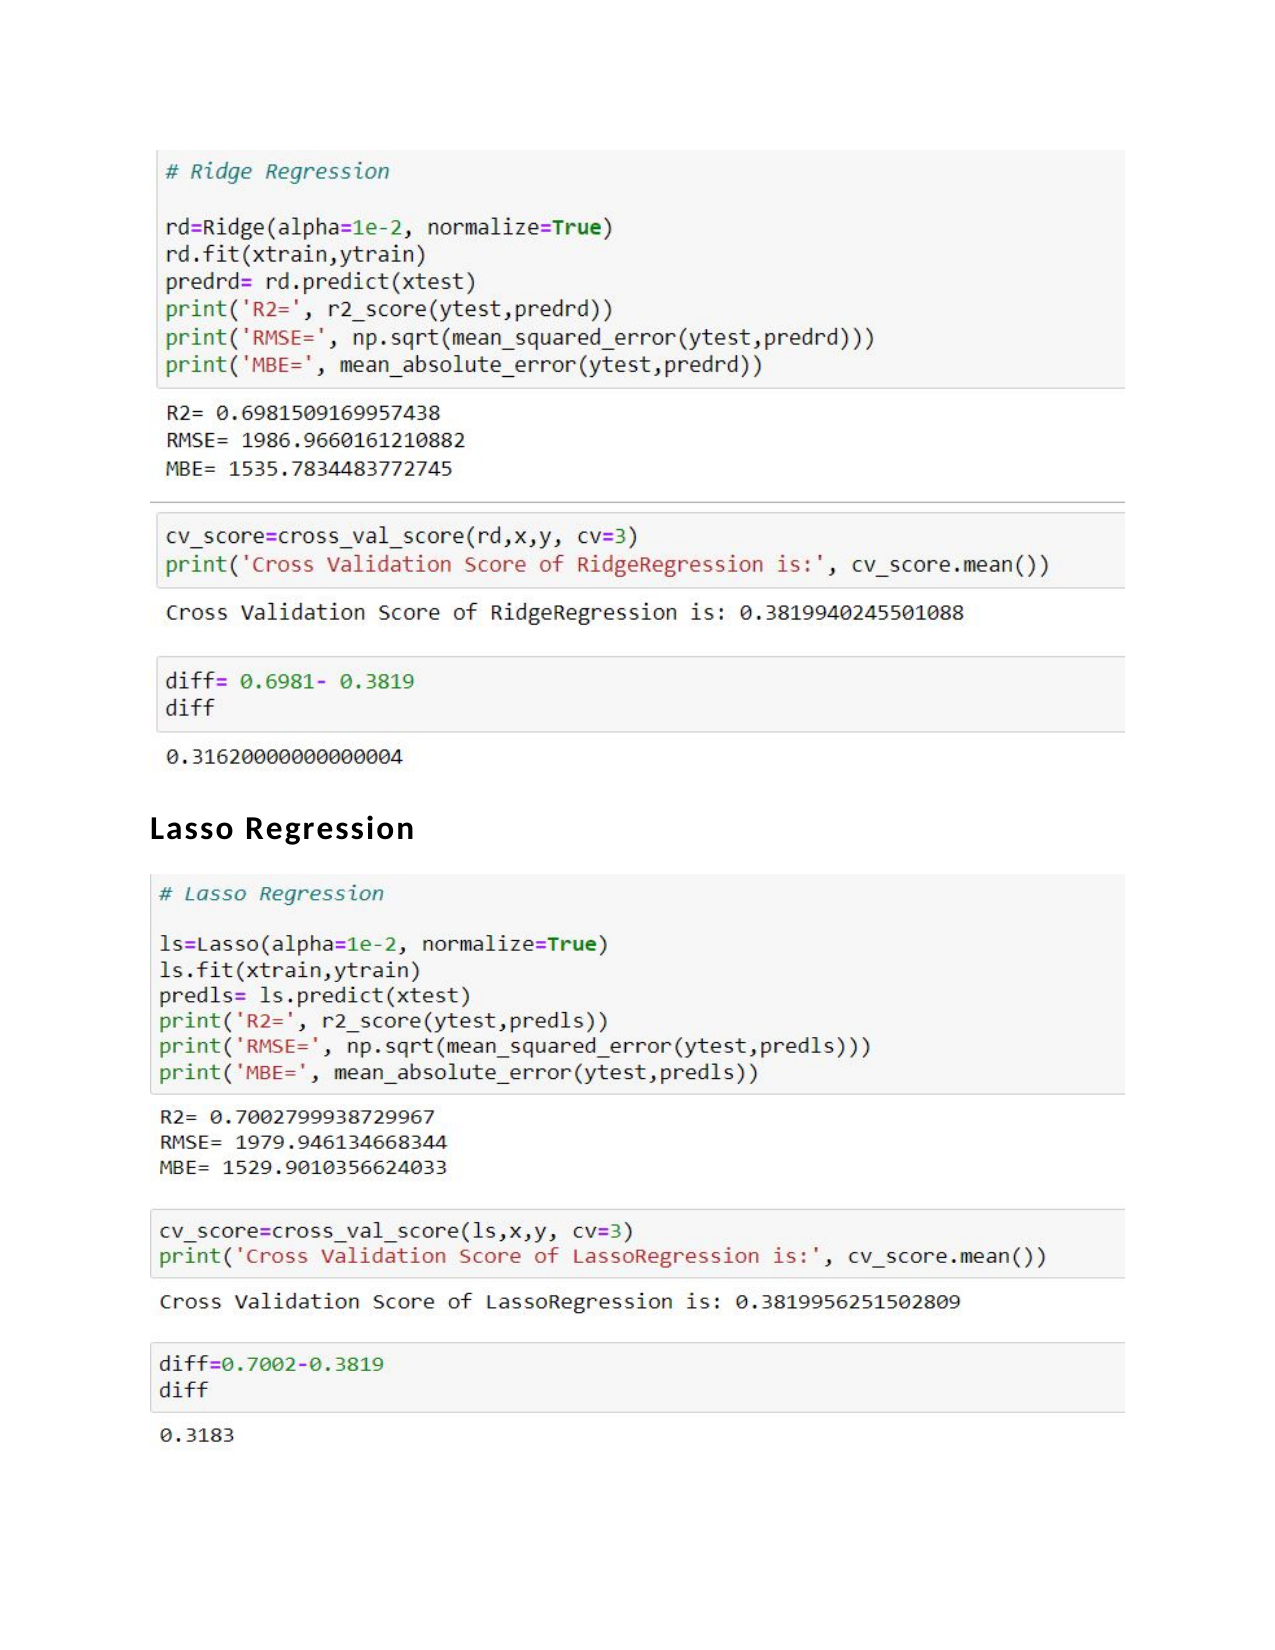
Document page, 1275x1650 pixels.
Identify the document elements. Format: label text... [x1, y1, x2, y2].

picture [150, 150, 1125, 782]
picture [150, 874, 1125, 1455]
text Lasso Regression [150, 807, 1125, 848]
